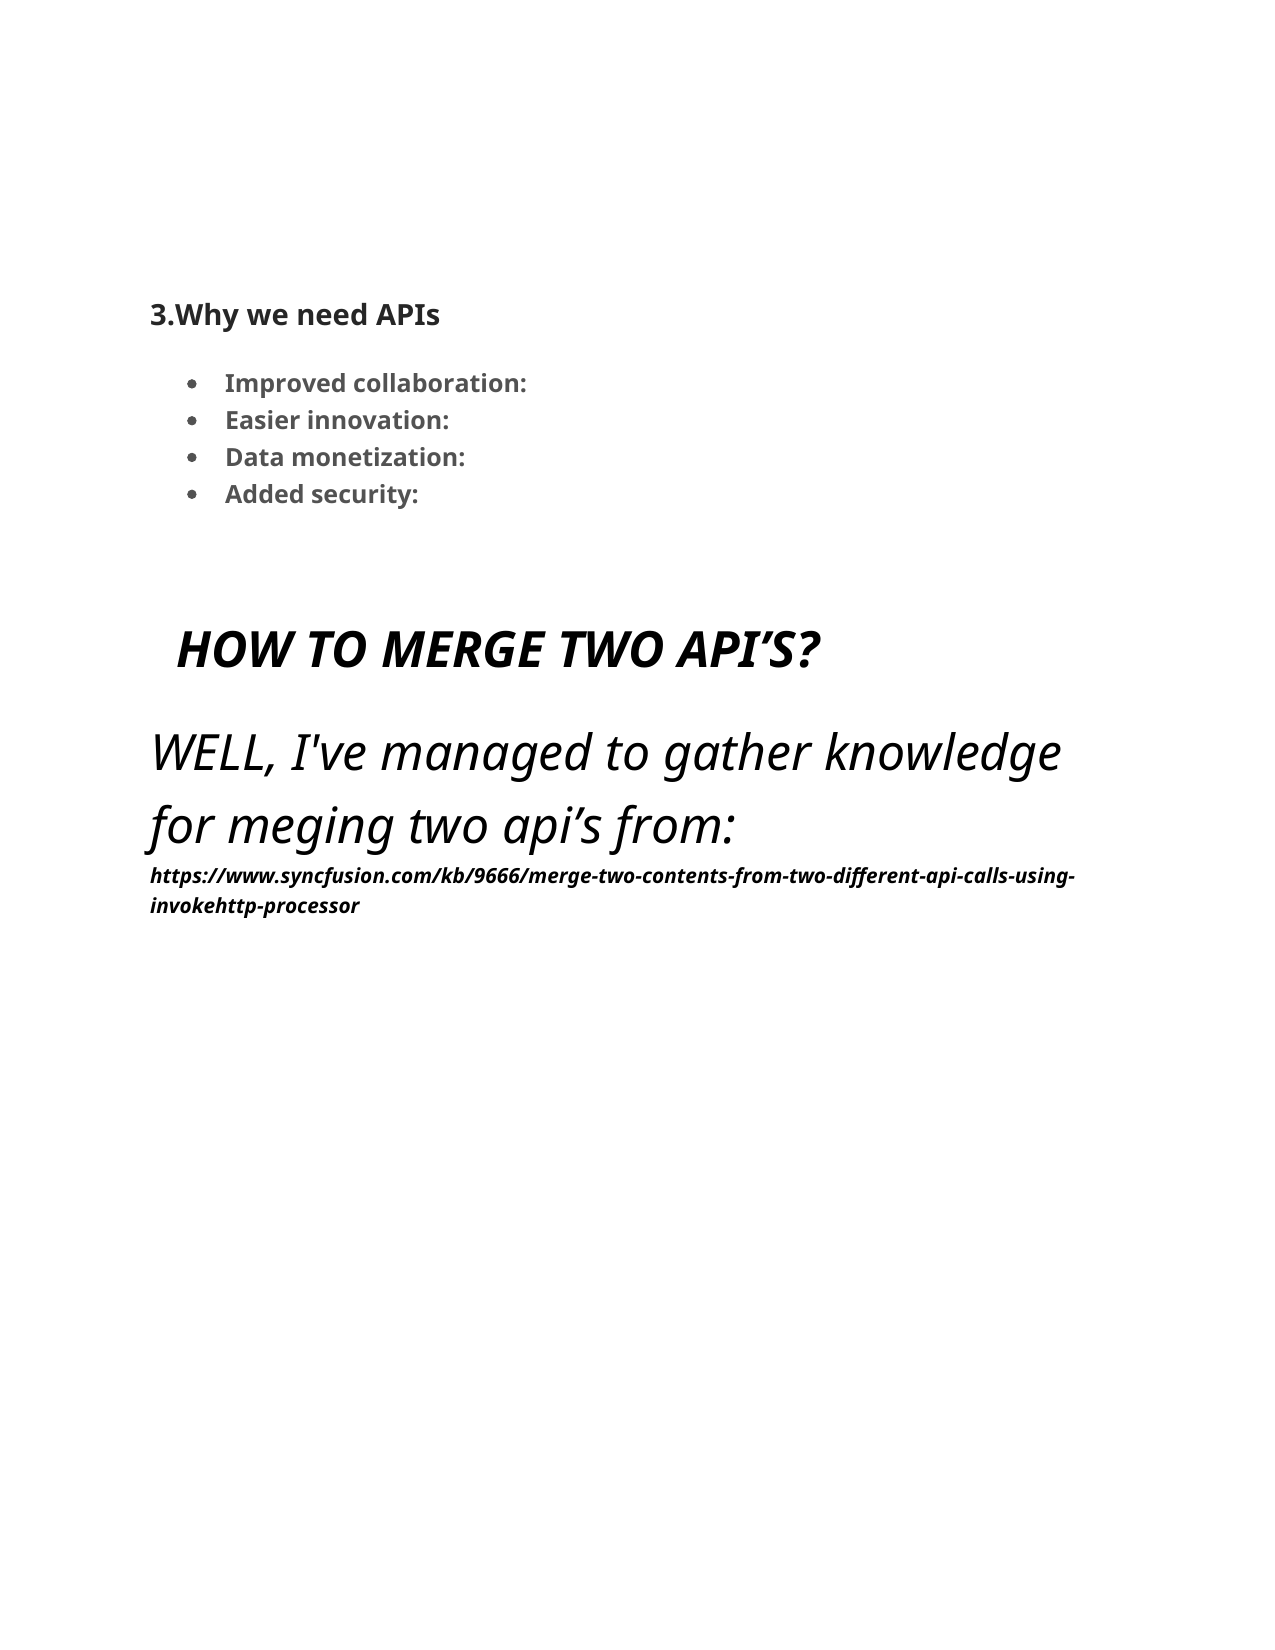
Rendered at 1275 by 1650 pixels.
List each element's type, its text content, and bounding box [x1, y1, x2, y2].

text WELL, I've managed to gather knowledge for meging two api’s from: https://www.syncfusion.com/kb/9666/merge-two-contents-from-two-different-api-calls-using-invokehttp-processor [150, 717, 1125, 920]
text HOW TO MERGE TWO API’S? [150, 614, 1125, 682]
text 3.Why we need APIs [150, 294, 1125, 334]
list Added security: [187, 476, 1125, 510]
list Data monetization: [187, 439, 1125, 473]
list Improved collaboration: [187, 366, 1125, 400]
list Easier innovation: [187, 403, 1125, 437]
